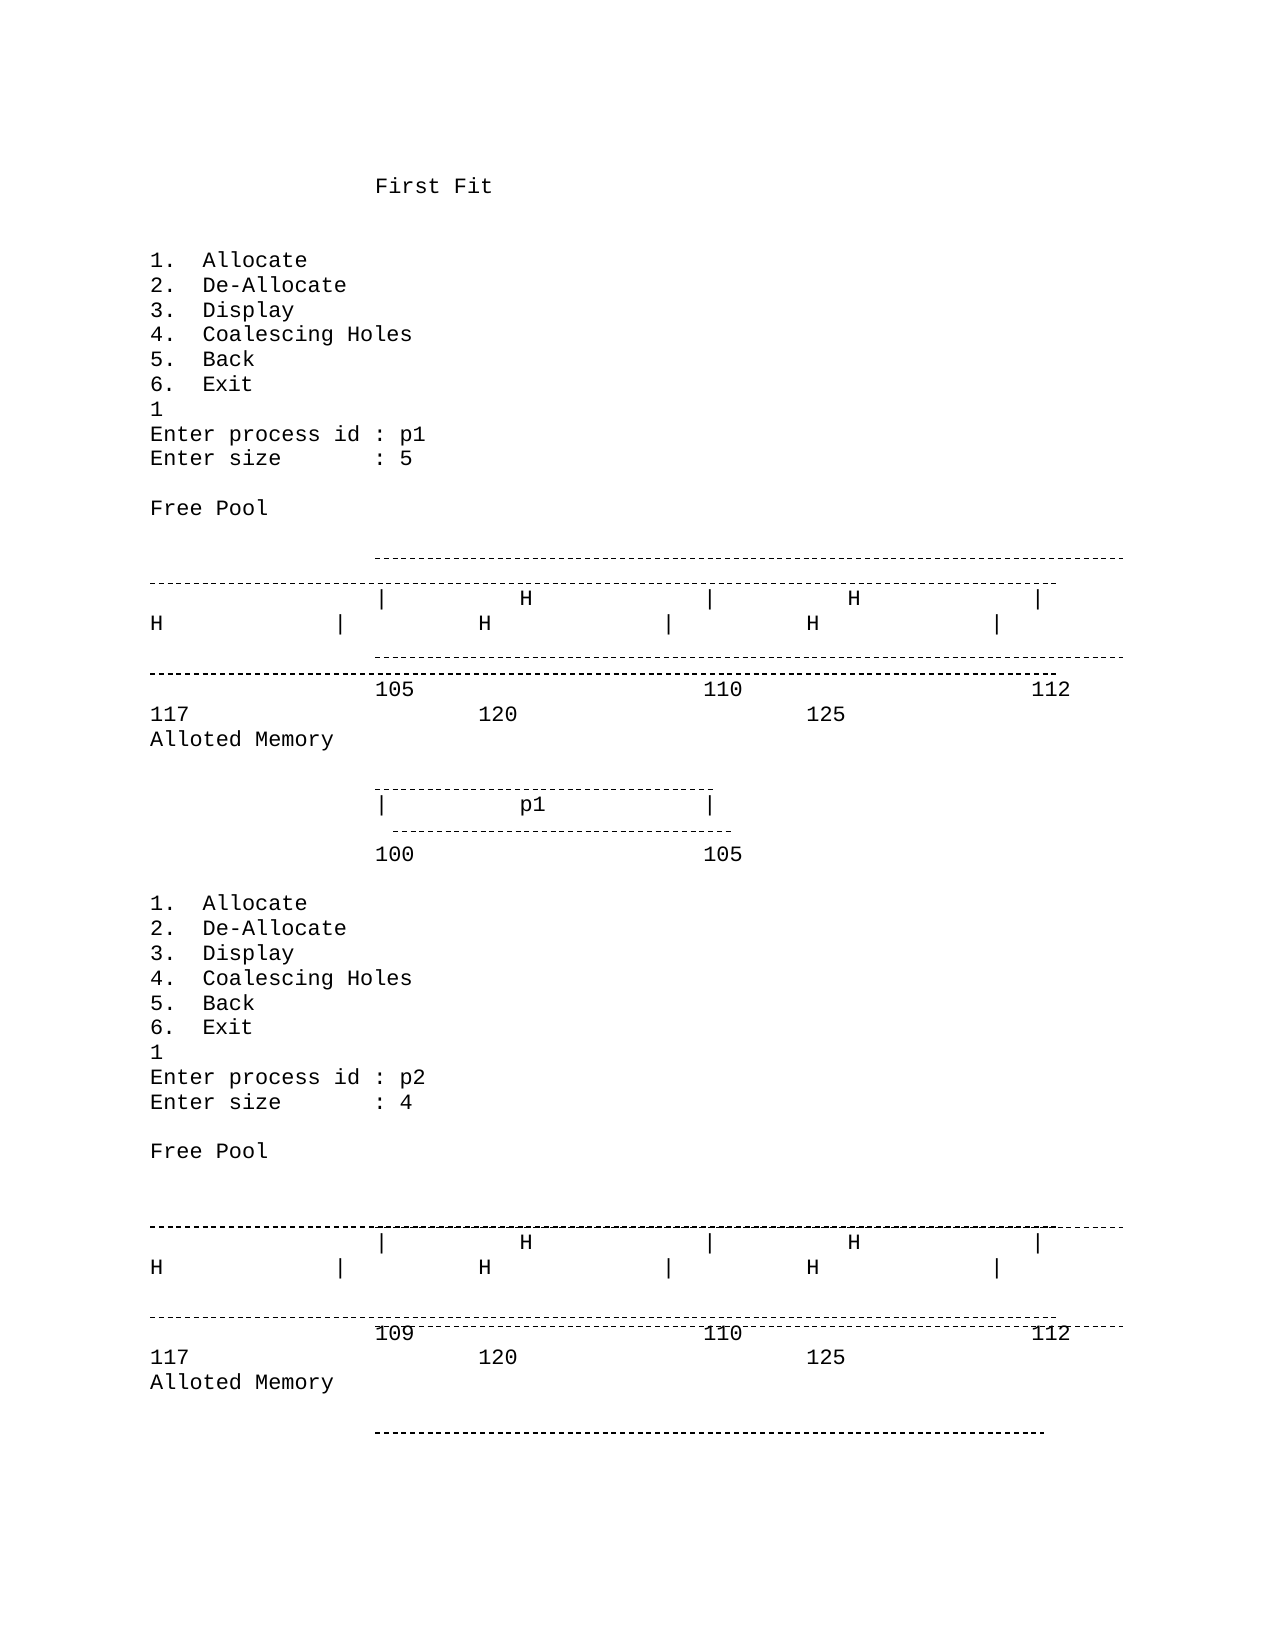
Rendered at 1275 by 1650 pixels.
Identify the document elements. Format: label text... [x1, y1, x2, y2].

text Free Pool [150, 497, 1102, 522]
list Coalescing Holes [150, 323, 1102, 348]
text Enter process id : p1 Enter size : 5 [150, 423, 426, 472]
list Back [150, 992, 1102, 1017]
list De-Allocate [150, 917, 1102, 942]
text Free Pool [150, 1141, 1102, 1165]
text | p1 | [375, 793, 1102, 818]
list Allocate [150, 893, 1102, 917]
list Exit 1 [150, 373, 255, 423]
text 105 110 112 [375, 678, 1102, 703]
list Allocate [150, 249, 1102, 274]
list Back [150, 348, 1102, 373]
text First Fit [375, 175, 1102, 199]
list Coalescing Holes [150, 967, 1102, 992]
text 109 110 112 [375, 1322, 1102, 1346]
list Exit 1 [150, 1017, 255, 1066]
text 100 105 [375, 843, 1102, 868]
list Display [150, 942, 1102, 967]
text 117 120 125 [150, 1346, 1102, 1371]
text | H | H | H | H | H | [150, 1231, 1044, 1281]
list Display [150, 299, 1102, 323]
text Enter process id : p2 Enter size : 4 [150, 1066, 426, 1116]
text Alloted Memory [150, 728, 1102, 752]
list De-Allocate [150, 274, 1102, 299]
text | H | H | H | H | H | [150, 588, 1044, 637]
text Alloted Memory [150, 1371, 1102, 1396]
text 117 120 125 [150, 703, 1102, 728]
